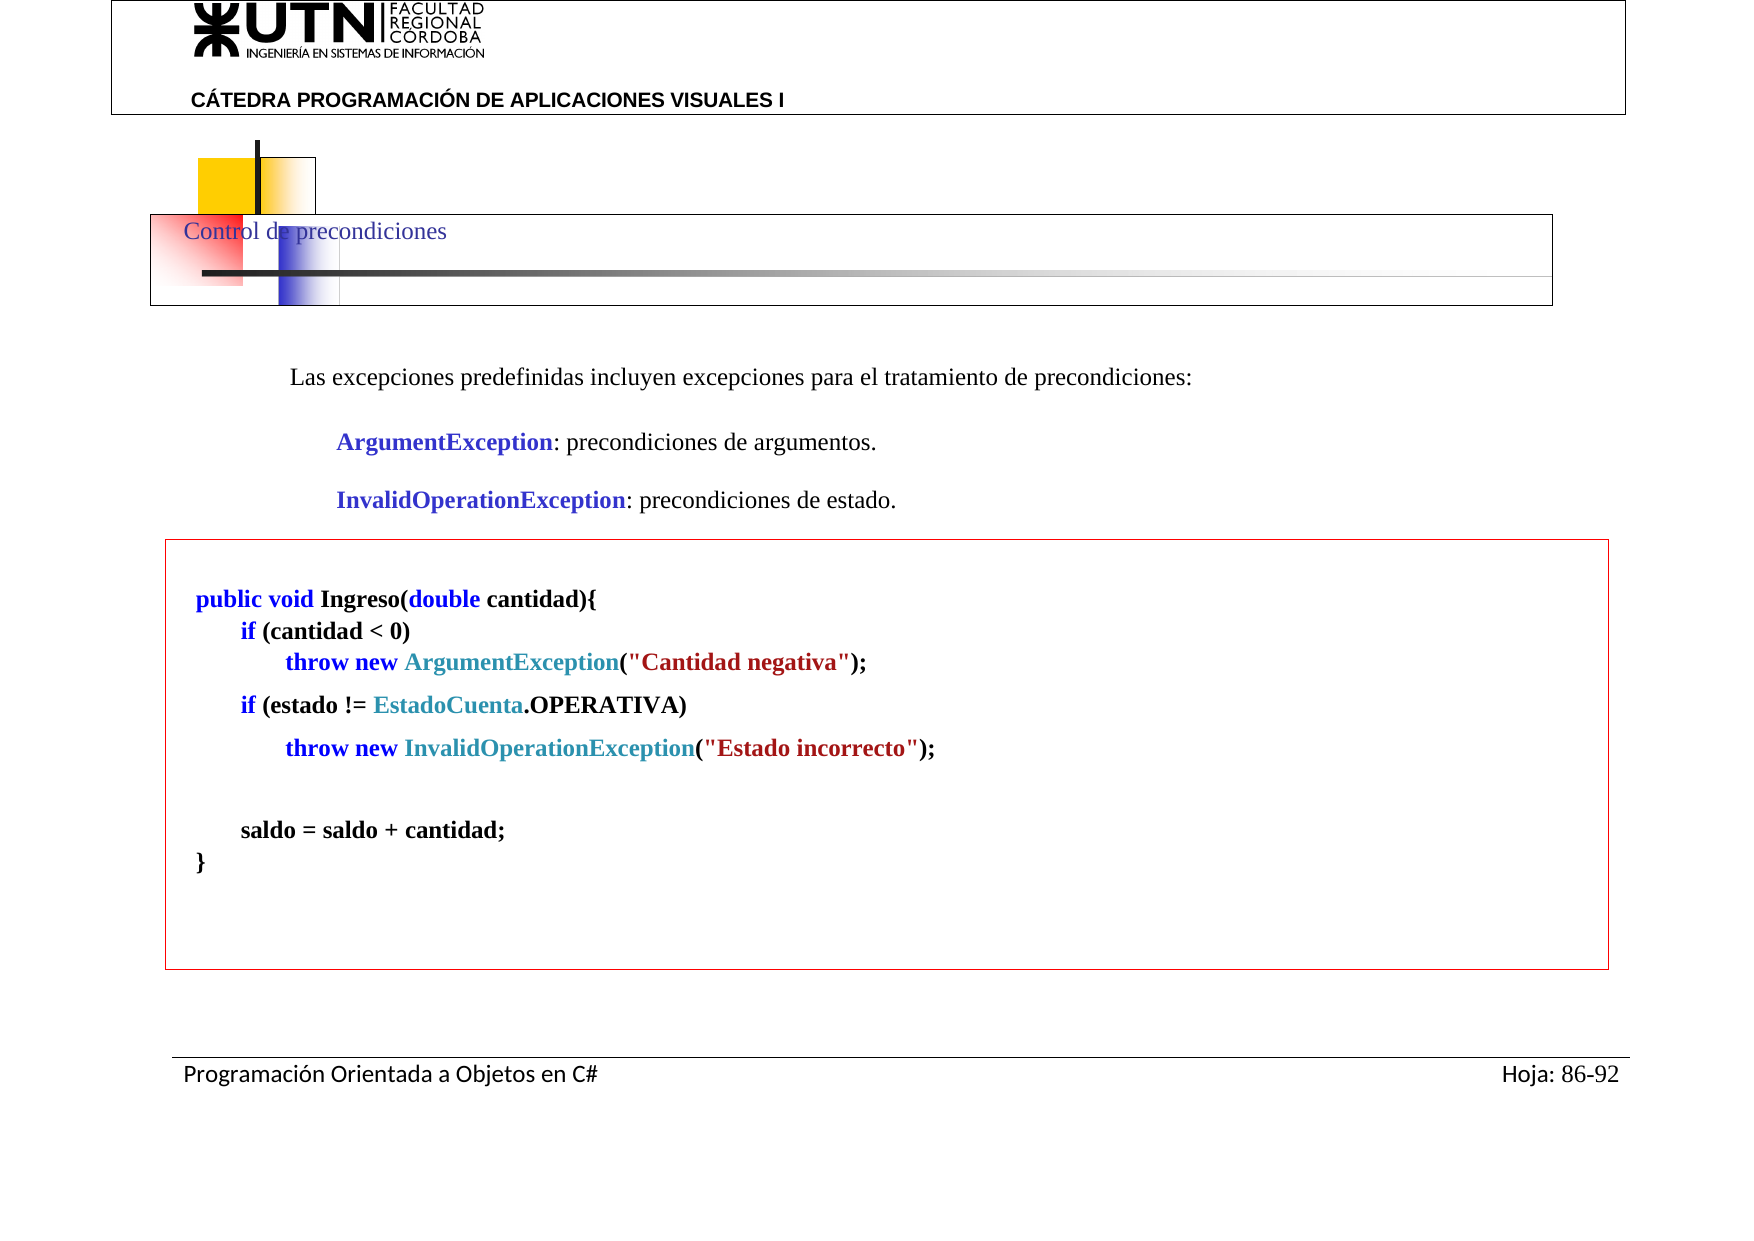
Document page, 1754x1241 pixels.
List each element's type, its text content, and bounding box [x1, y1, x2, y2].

picture [190, 1, 485, 59]
text ArgumentException: precondiciones de argumentos. [310, 427, 1591, 456]
text } [196, 847, 1591, 876]
picture [261, 158, 315, 165]
text throw new InvalidOperationException("Estado incorrecto"); [285, 727, 1591, 766]
text Control de precondiciones [183, 165, 1591, 256]
text saldo = saldo + cantidad; [241, 815, 1591, 844]
text throw new ArgumentException("Cantidad negativa"); [285, 647, 1591, 676]
text InvalidOperationException: precondiciones de estado. [310, 467, 1591, 519]
text public void Ingreso(double cantidad){ [196, 584, 1591, 613]
text if (cantidad < 0) [241, 616, 1591, 644]
picture [151, 215, 1552, 305]
text if (estado != EstadoCuenta.OPERATIVA) [241, 691, 1591, 719]
text Las excepciones predefinidas incluyen excepciones para el tratamiento de precondiciones: [235, 344, 1587, 396]
